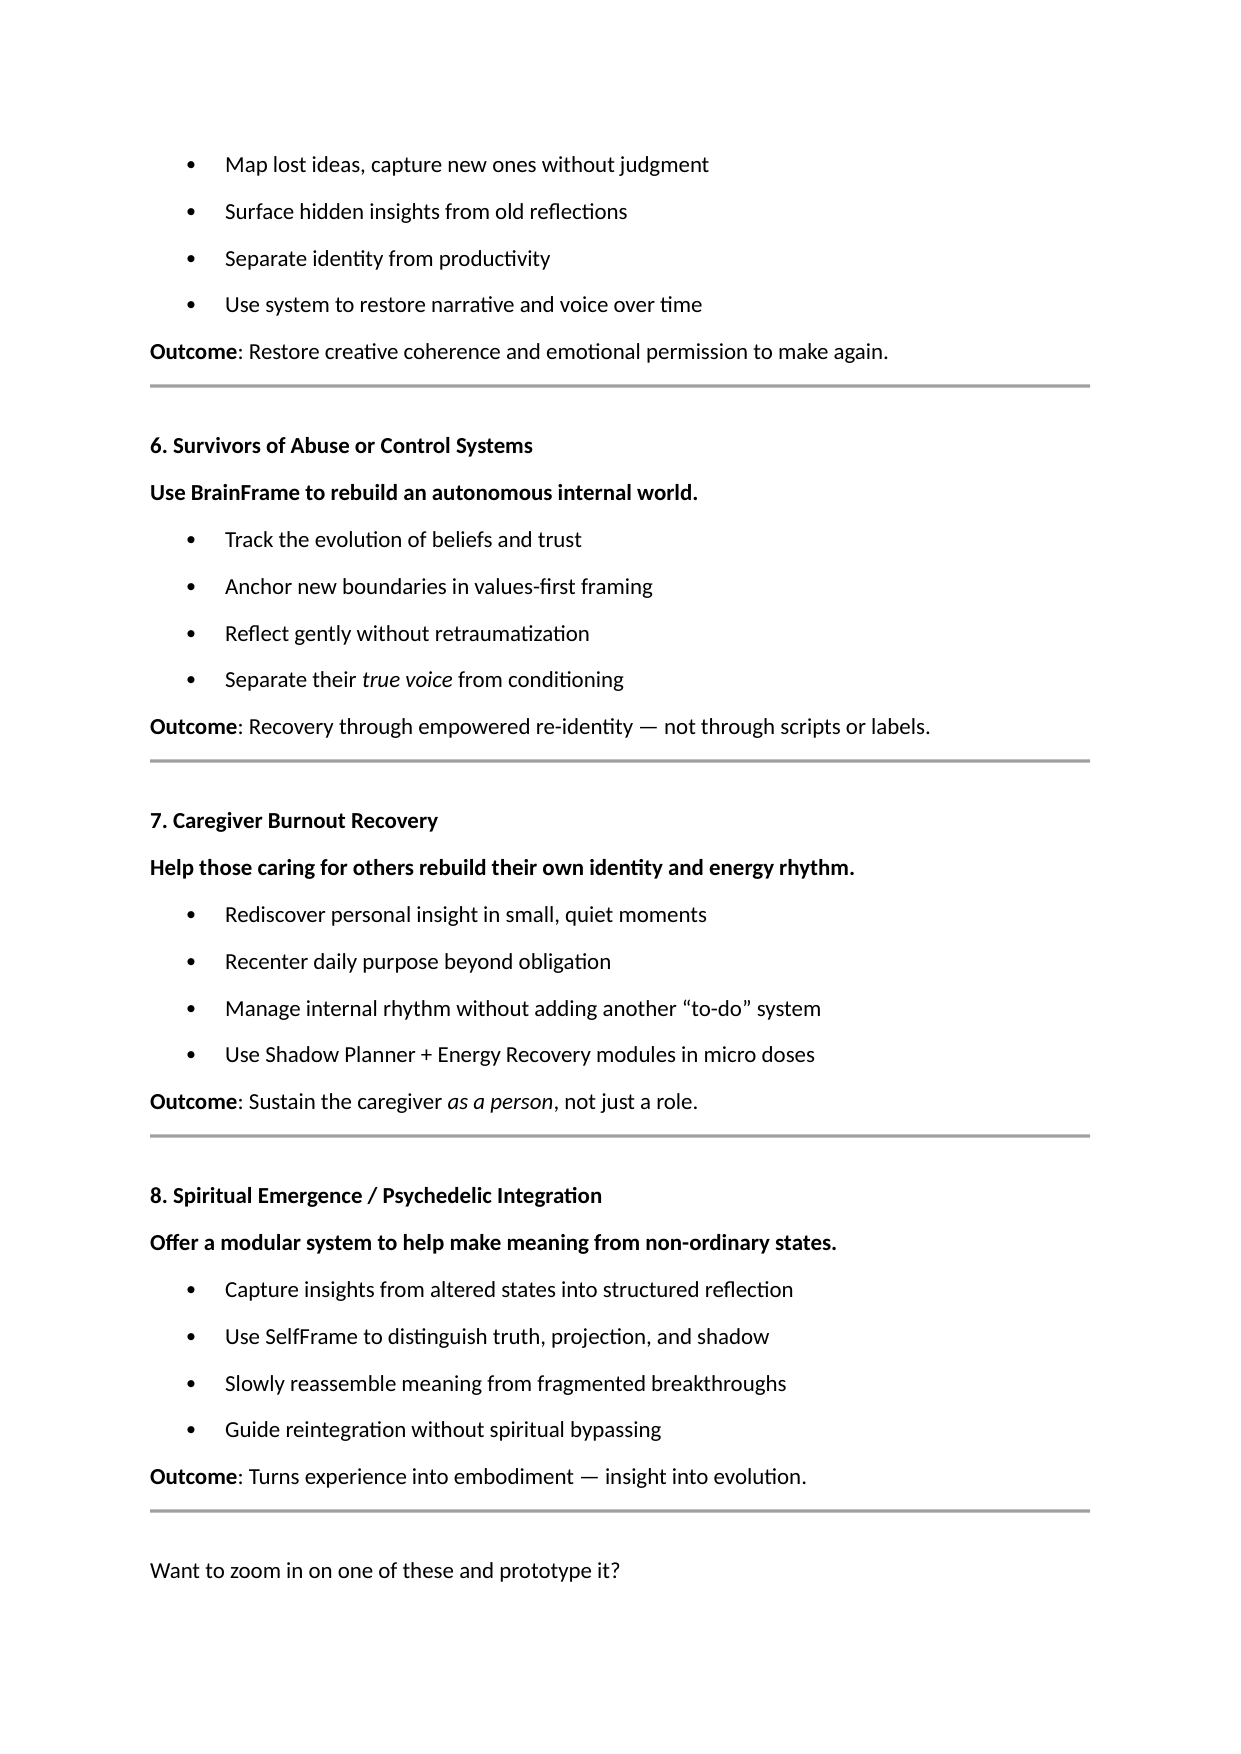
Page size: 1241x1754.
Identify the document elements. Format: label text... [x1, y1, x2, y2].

list Use Shadow Planner + Energy Recovery modules in micro doses [187, 1041, 1090, 1069]
list Map lost ideas, capture new ones without judgment [187, 150, 1090, 178]
list Capture insights from altered states into structured reflection [187, 1275, 1090, 1303]
list Surface hidden insights from old reflections [187, 197, 1090, 225]
list Track the evolution of beliefs and trust [187, 525, 1090, 553]
text Outcome: Turns experience into embodiment — insight into evolution. [150, 1462, 1090, 1491]
list Recenter daily purpose beyond obligation [187, 947, 1090, 975]
list Anchor new boundaries in values-first framing [187, 572, 1090, 600]
list Manage internal rhythm without adding another “to-do” system [187, 994, 1090, 1022]
text Use BrainFrame to rebuild an autonomous internal world. [150, 478, 1090, 506]
list Rediscover personal insight in small, quiet moments [187, 900, 1090, 928]
list Separate their true voice from conditioning [187, 666, 1090, 694]
text 7. Caregiver Burnout Recovery [150, 806, 1090, 834]
text Outcome: Restore creative coherence and emotional permission to make again. [150, 337, 1090, 366]
text Outcome: Recovery through empowered re-identity — not through scripts or labels. [150, 712, 1090, 741]
text 6. Survivors of Abuse or Control Systems [150, 431, 1090, 459]
text Help those caring for others rebuild their own identity and energy rhythm. [150, 853, 1090, 881]
list Guide reintegration without spiritual bypassing [187, 1416, 1090, 1444]
list Use system to restore narrative and voice over time [187, 291, 1090, 319]
text Offer a modular system to help make meaning from non-ordinary states. [150, 1228, 1090, 1256]
list Separate identity from productivity [187, 244, 1090, 272]
text 8. Spiritual Emergence / Psychedelic Integration [150, 1181, 1090, 1209]
text Outcome: Sustain the caregiver as a person, not just a role. [150, 1087, 1090, 1116]
list Use SelfFrame to distinguish truth, projection, and shadow [187, 1322, 1090, 1350]
list Reflect gently without retraumatization [187, 619, 1090, 647]
text Want to zoom in on one of these and prototype it? [150, 1556, 1090, 1584]
list Slowly reassemble meaning from fragmented breakthroughs [187, 1369, 1090, 1397]
